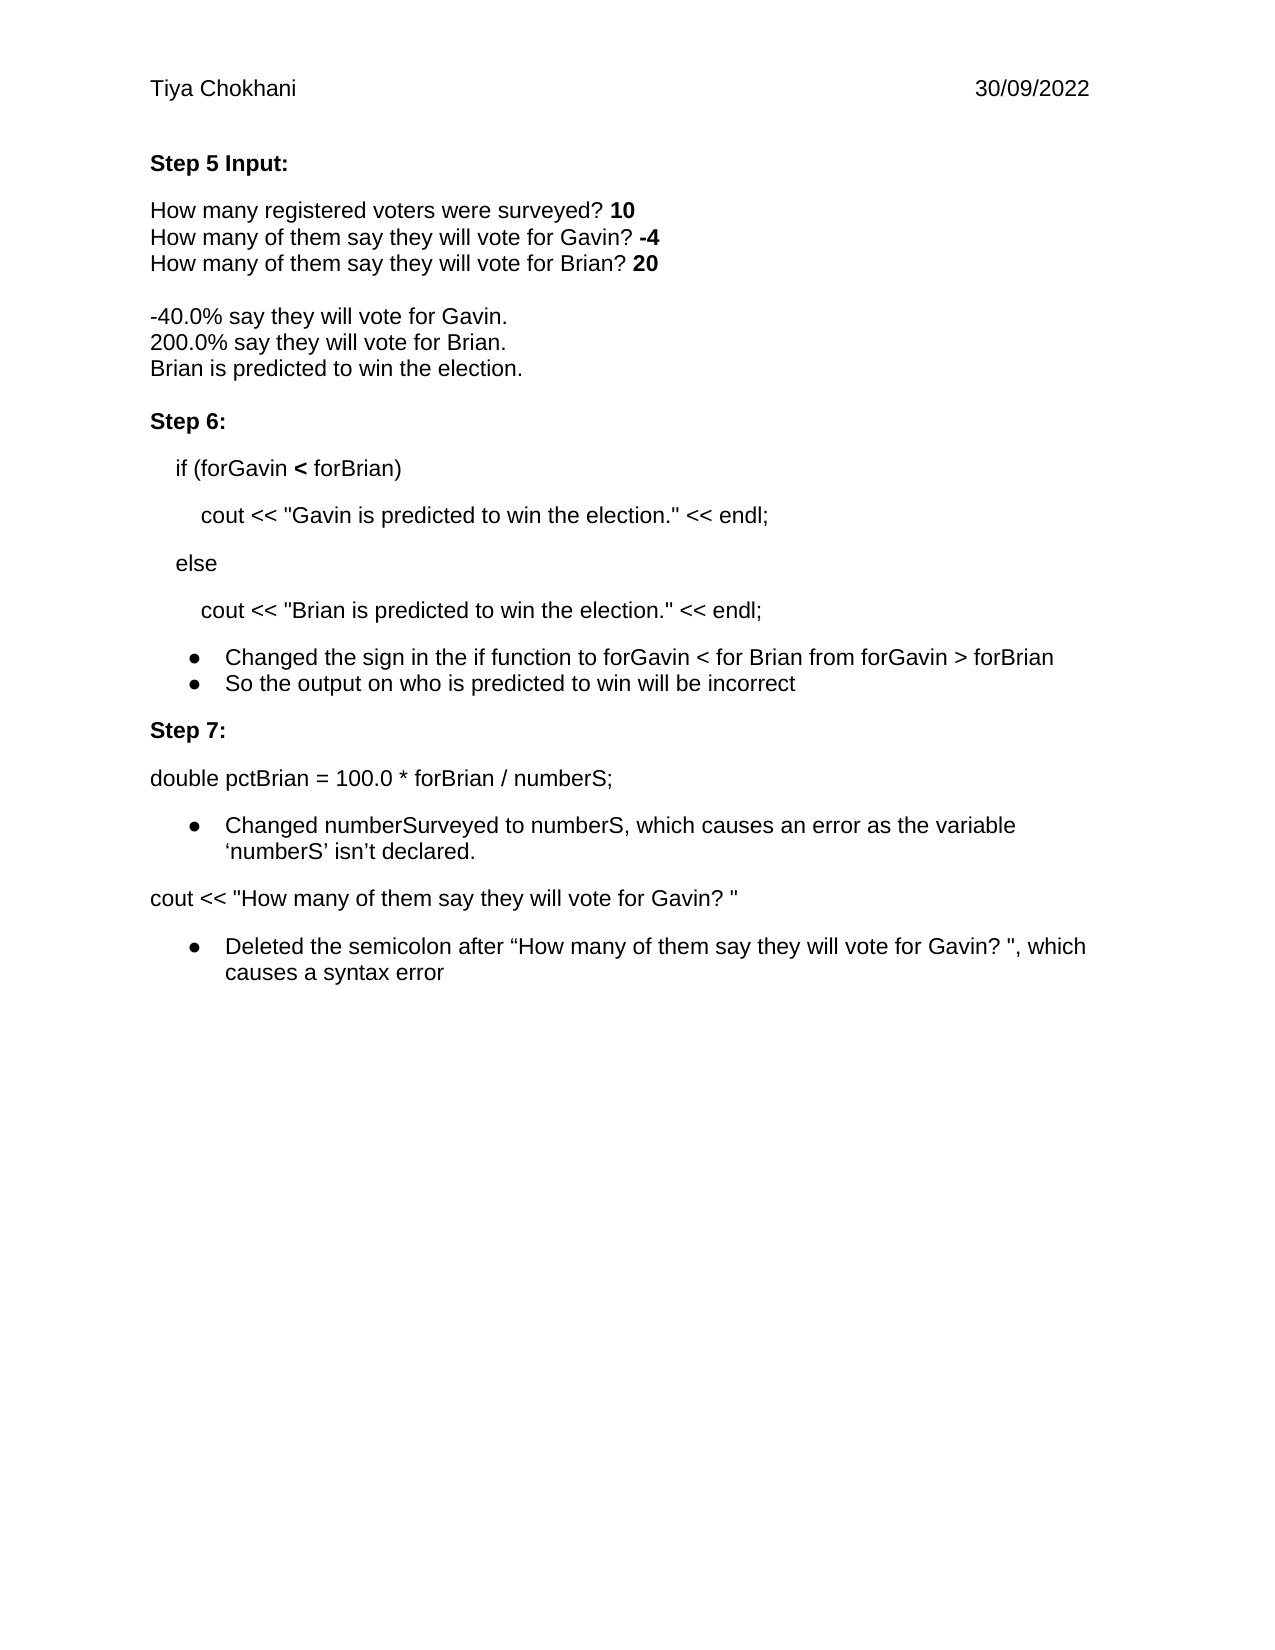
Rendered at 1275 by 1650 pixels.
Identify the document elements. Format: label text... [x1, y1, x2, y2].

text if (forGavin < forBrian) [150, 455, 1125, 482]
text Step 6: [150, 408, 1125, 434]
text 200.0% say they will vote for Brian. [150, 329, 1125, 355]
text How many of them say they will vote for Brian? 20 [150, 250, 1125, 276]
list So the output on who is predicted to win will be incorrect [187, 670, 1125, 697]
text -40.0% say they will vote for Gavin. [150, 303, 1125, 329]
list Changed the sign in the if function to forGavin < for Brian from forGavin > forBrian [187, 644, 1125, 670]
text Step 5 Input: [150, 150, 1125, 176]
list Deleted the semicolon after “How many of them say they will vote for Gavin? ", which causes a syntax error [187, 933, 1125, 985]
text How many registered voters were surveyed? 10 [150, 197, 1125, 223]
text Step 7: [150, 717, 1125, 744]
list Changed numberSurveyed to numberS, which causes an error as the variable ‘numberS’ isn’t declared. [187, 812, 1125, 864]
text Brian is predicted to win the election. [150, 355, 1125, 382]
text cout << "How many of them say they will vote for Gavin? " [150, 885, 1125, 912]
text cout << "Brian is predicted to win the election." << endl; [150, 597, 1125, 623]
text double pctBrian = 100.0 * forBrian / numberS; [150, 765, 1125, 791]
text How many of them say they will vote for Gavin? -4 [150, 223, 1125, 250]
text cout << "Gavin is predicted to win the election." << endl; [150, 502, 1125, 529]
text else [150, 549, 1125, 576]
